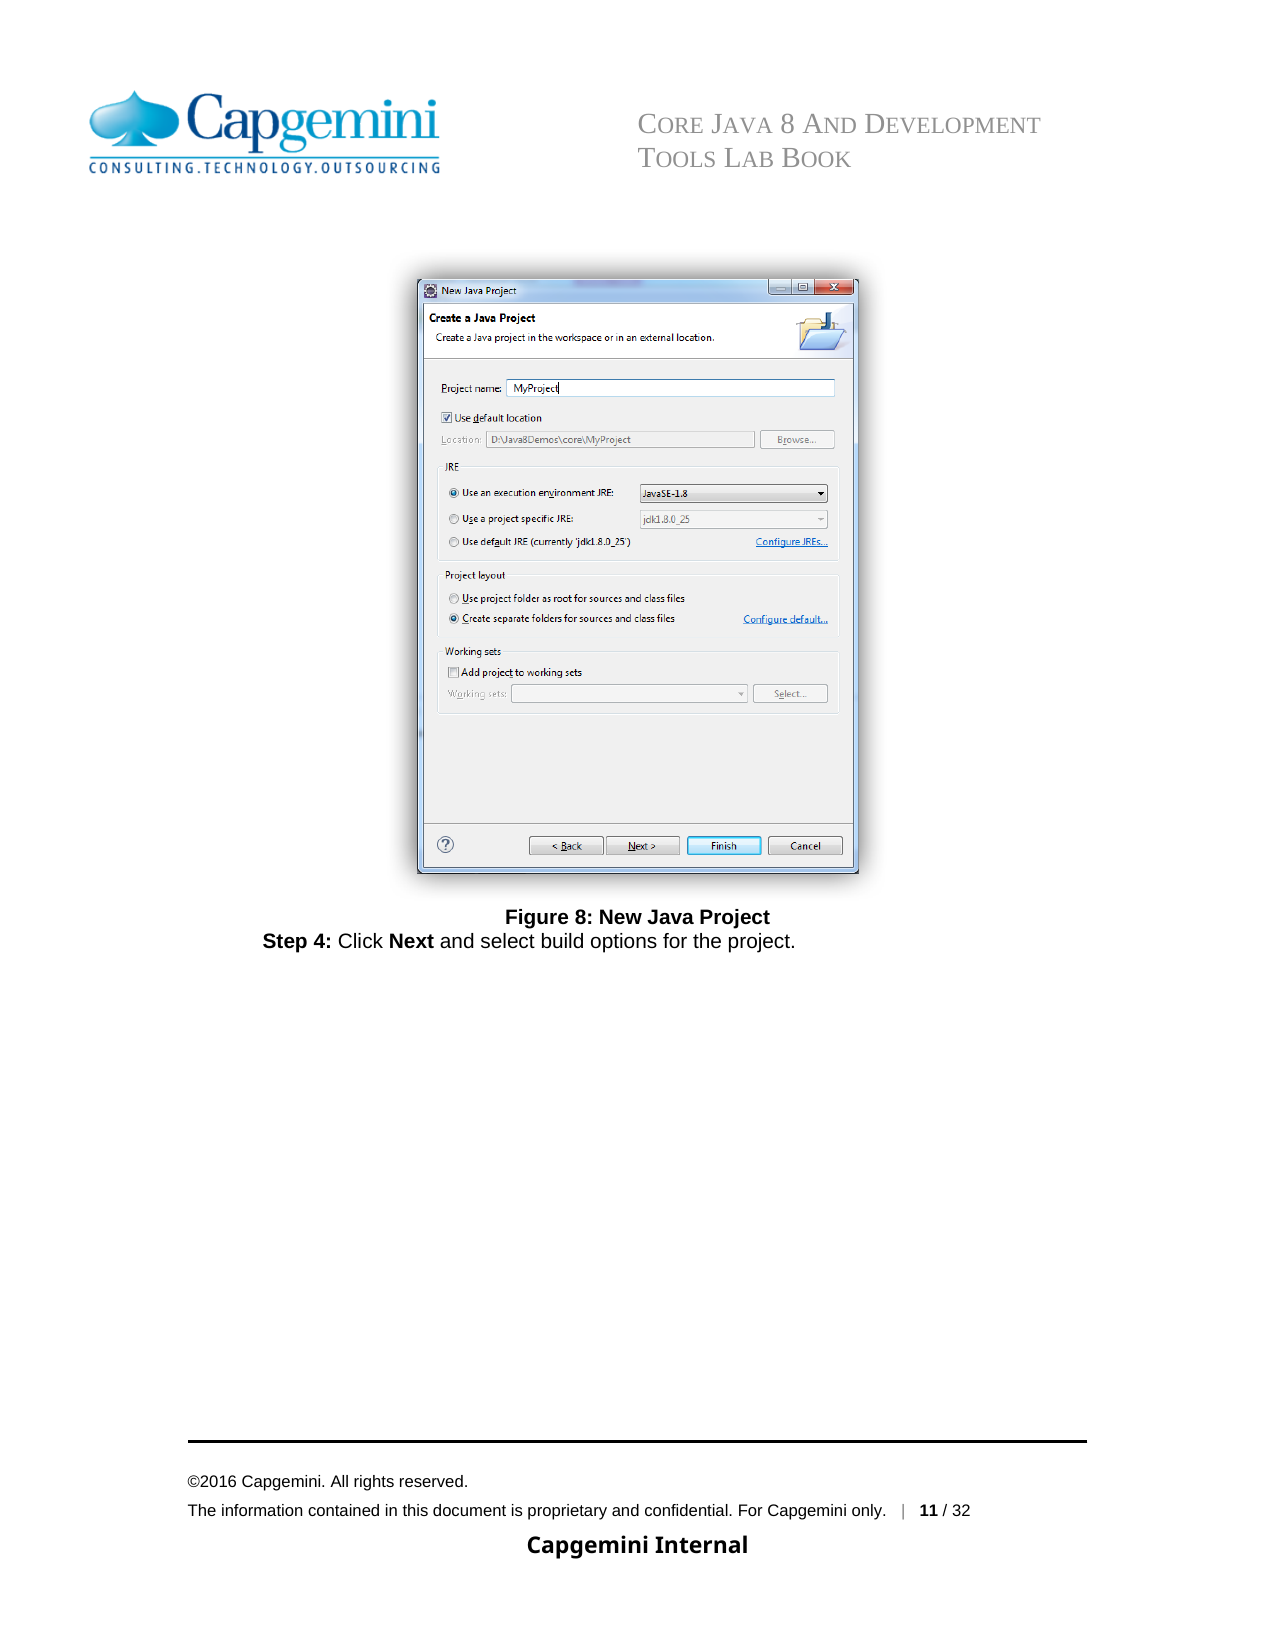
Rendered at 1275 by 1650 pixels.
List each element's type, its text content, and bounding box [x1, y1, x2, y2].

picture [87, 89, 443, 177]
text Step 4: Click Next and select build options for the project. [187, 929, 1087, 953]
picture [417, 279, 859, 874]
text Figure 8: New Java Project [187, 905, 1087, 929]
